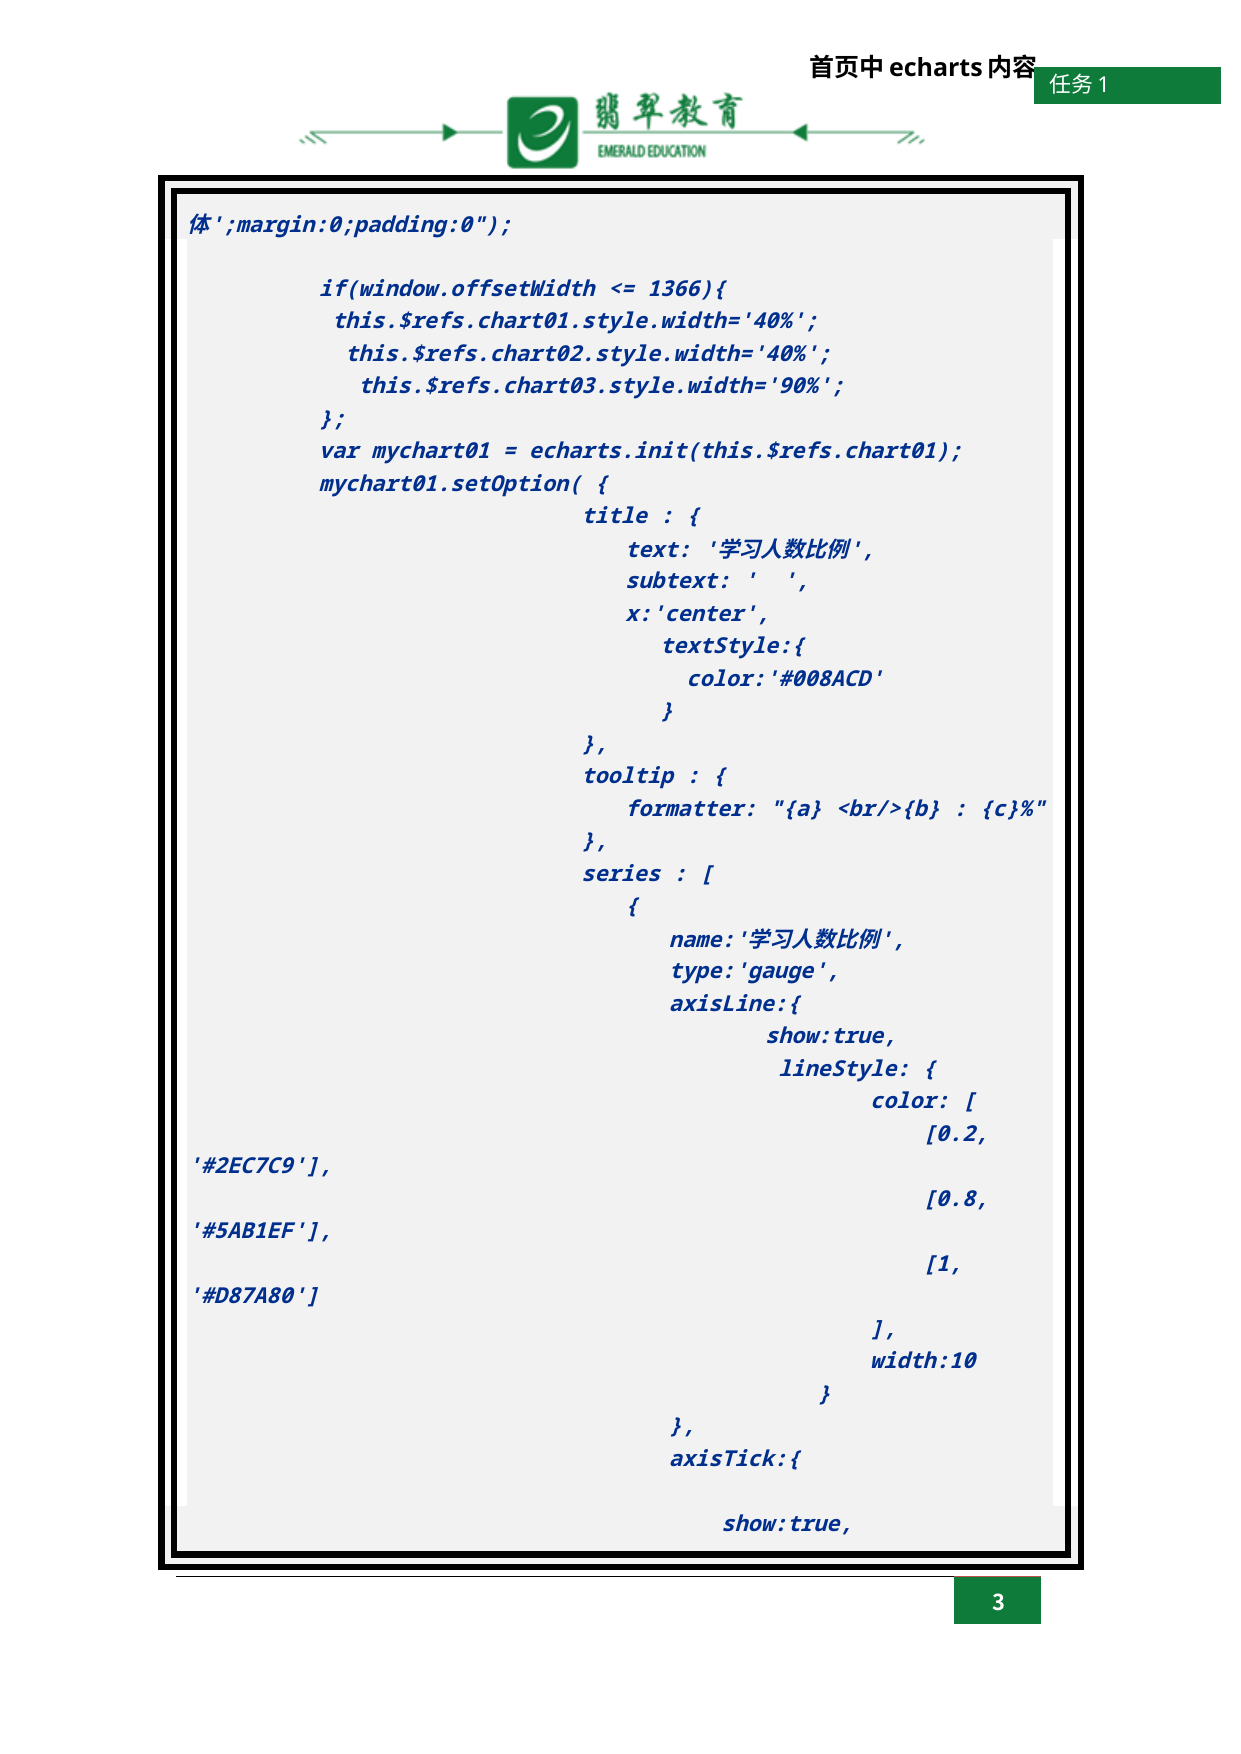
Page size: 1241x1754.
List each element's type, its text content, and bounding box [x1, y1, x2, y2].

text formatter: "{a} <br/>{b} : {c}%" [187, 791, 1053, 824]
text this.$refs.chart03.style.width='90%'; [187, 369, 1053, 401]
text }, [187, 726, 1053, 759]
text textStyle:{ [187, 629, 1053, 661]
text tooltip : { [187, 759, 1053, 791]
text [1, '#D87A80'] [187, 1246, 1053, 1311]
text show:true, [165, 1475, 1078, 1564]
text axisLine:{ [187, 986, 1053, 1019]
text }, [187, 1409, 1053, 1441]
picture [296, 88, 929, 172]
text x:'center', [187, 596, 1053, 629]
text mychart01.setOption( { [187, 466, 1053, 499]
text } [187, 1376, 1053, 1409]
text show:true, [187, 1019, 1053, 1051]
text }; [187, 401, 1053, 434]
text lineStyle: { [187, 1051, 1053, 1084]
text this.$refs.chart02.style.width='40%'; [187, 336, 1053, 369]
text var mychart01 = echarts.init(this.$refs.chart01); [187, 434, 1053, 466]
text title : { [187, 499, 1053, 531]
text color: [ [187, 1084, 1053, 1116]
text [0.8, '#5AB1EF'], [187, 1181, 1053, 1246]
text } [187, 694, 1053, 726]
text }, [187, 824, 1053, 856]
text color:'#008ACD' [187, 661, 1053, 694]
text text: '学习人数比例', [187, 531, 1053, 564]
text subtext: ' ', [187, 564, 1053, 596]
text [0.2, '#2EC7C9'], [187, 1116, 1053, 1181]
text width:10 [187, 1344, 1053, 1376]
text axisTick:{ [187, 1441, 1053, 1474]
text if(window.offsetWidth <= 1366){ [187, 271, 1053, 304]
text name:'学习人数比例', [187, 921, 1053, 954]
text series : [ [187, 856, 1053, 889]
text type:'gauge', [187, 954, 1053, 986]
text this.$refs.chart01.style.width='40%'; [187, 304, 1053, 336]
text { [187, 889, 1053, 921]
text ], [187, 1311, 1053, 1344]
